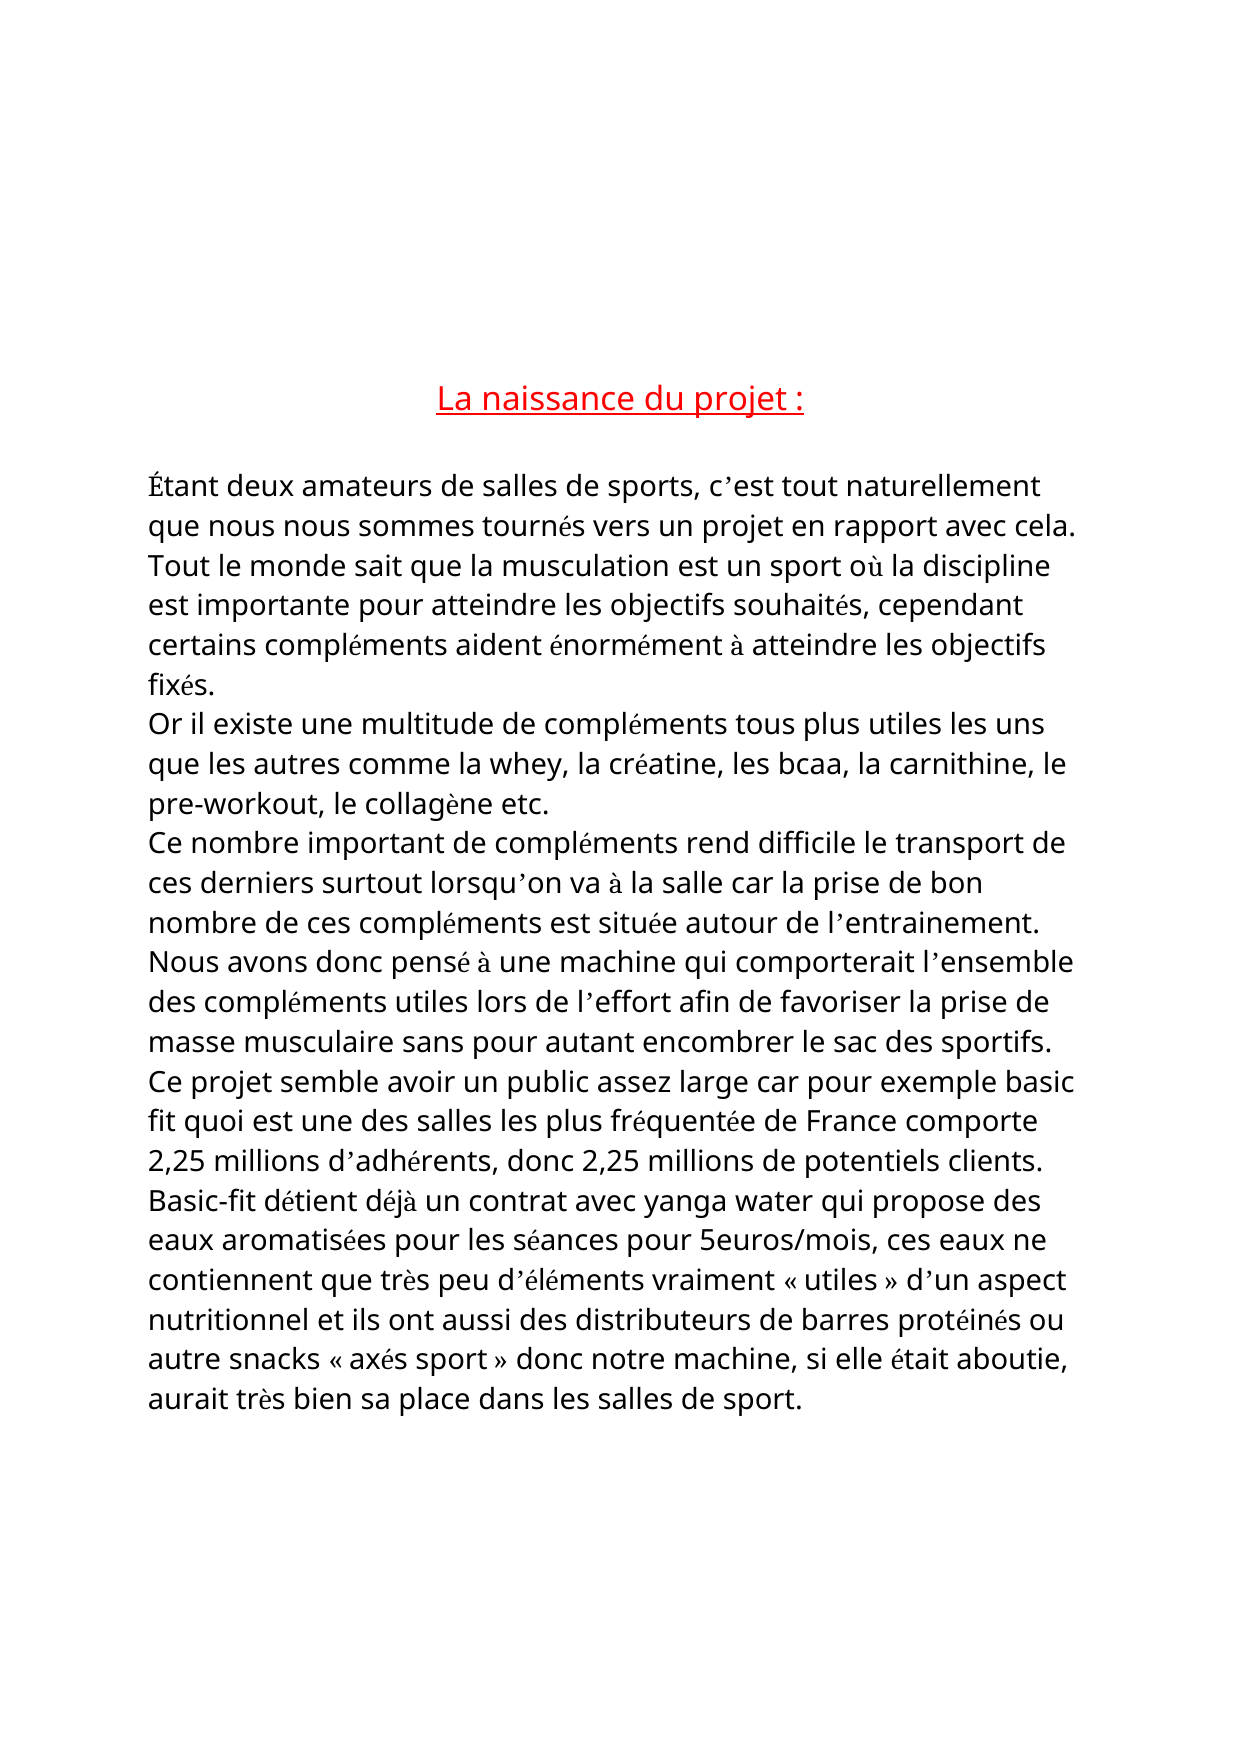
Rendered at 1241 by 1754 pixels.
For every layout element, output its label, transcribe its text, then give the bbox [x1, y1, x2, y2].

text Ce projet semble avoir un public assez large car pour exemple basic fit quoi est une des salles les plus fréquentée de France comporte 2,25 millions d’adhérents, donc 2,25 millions de potentiels clients. [148, 1061, 1093, 1180]
text Tout le monde sait que la musculation est un sport où la discipline est importante pour atteindre les objectifs souhaités, cependant certains compléments aident énormément à atteindre les objectifs fixés. [148, 545, 1093, 704]
text Étant deux amateurs de salles de sports, c’est tout naturellement que nous nous sommes tournés vers un projet en rapport avec cela. [148, 466, 1093, 545]
text Or il existe une multitude de compléments tous plus utiles les uns que les autres comme la whey, la créatine, les bcaa, la carnithine, le pre-workout, le collagène etc. [148, 704, 1093, 823]
text Basic-fit détient déjà un contrat avec yanga water qui propose des eaux aromatisées pour les séances pour 5euros/mois, ces eaux ne contiennent que très peu d’éléments vraiment « utiles » d’un aspect nutritionnel et ils ont aussi des distributeurs de barres protéinés ou autre snacks « axés sport » donc notre machine, si elle était aboutie, aurait très bien sa place dans les salles de sport. [148, 1180, 1093, 1418]
text La naissance du projet : [148, 375, 1093, 420]
text Nous avons donc pensé à une machine qui comporterait l’ensemble des compléments utiles lors de l’effort afin de favoriser la prise de masse musculaire sans pour autant encombrer le sac des sportifs. [148, 942, 1093, 1061]
text Ce nombre important de compléments rend difficile le transport de ces derniers surtout lorsqu’on va à la salle car la prise de bon nombre de ces compléments est située autour de l’entrainement. [148, 823, 1093, 942]
